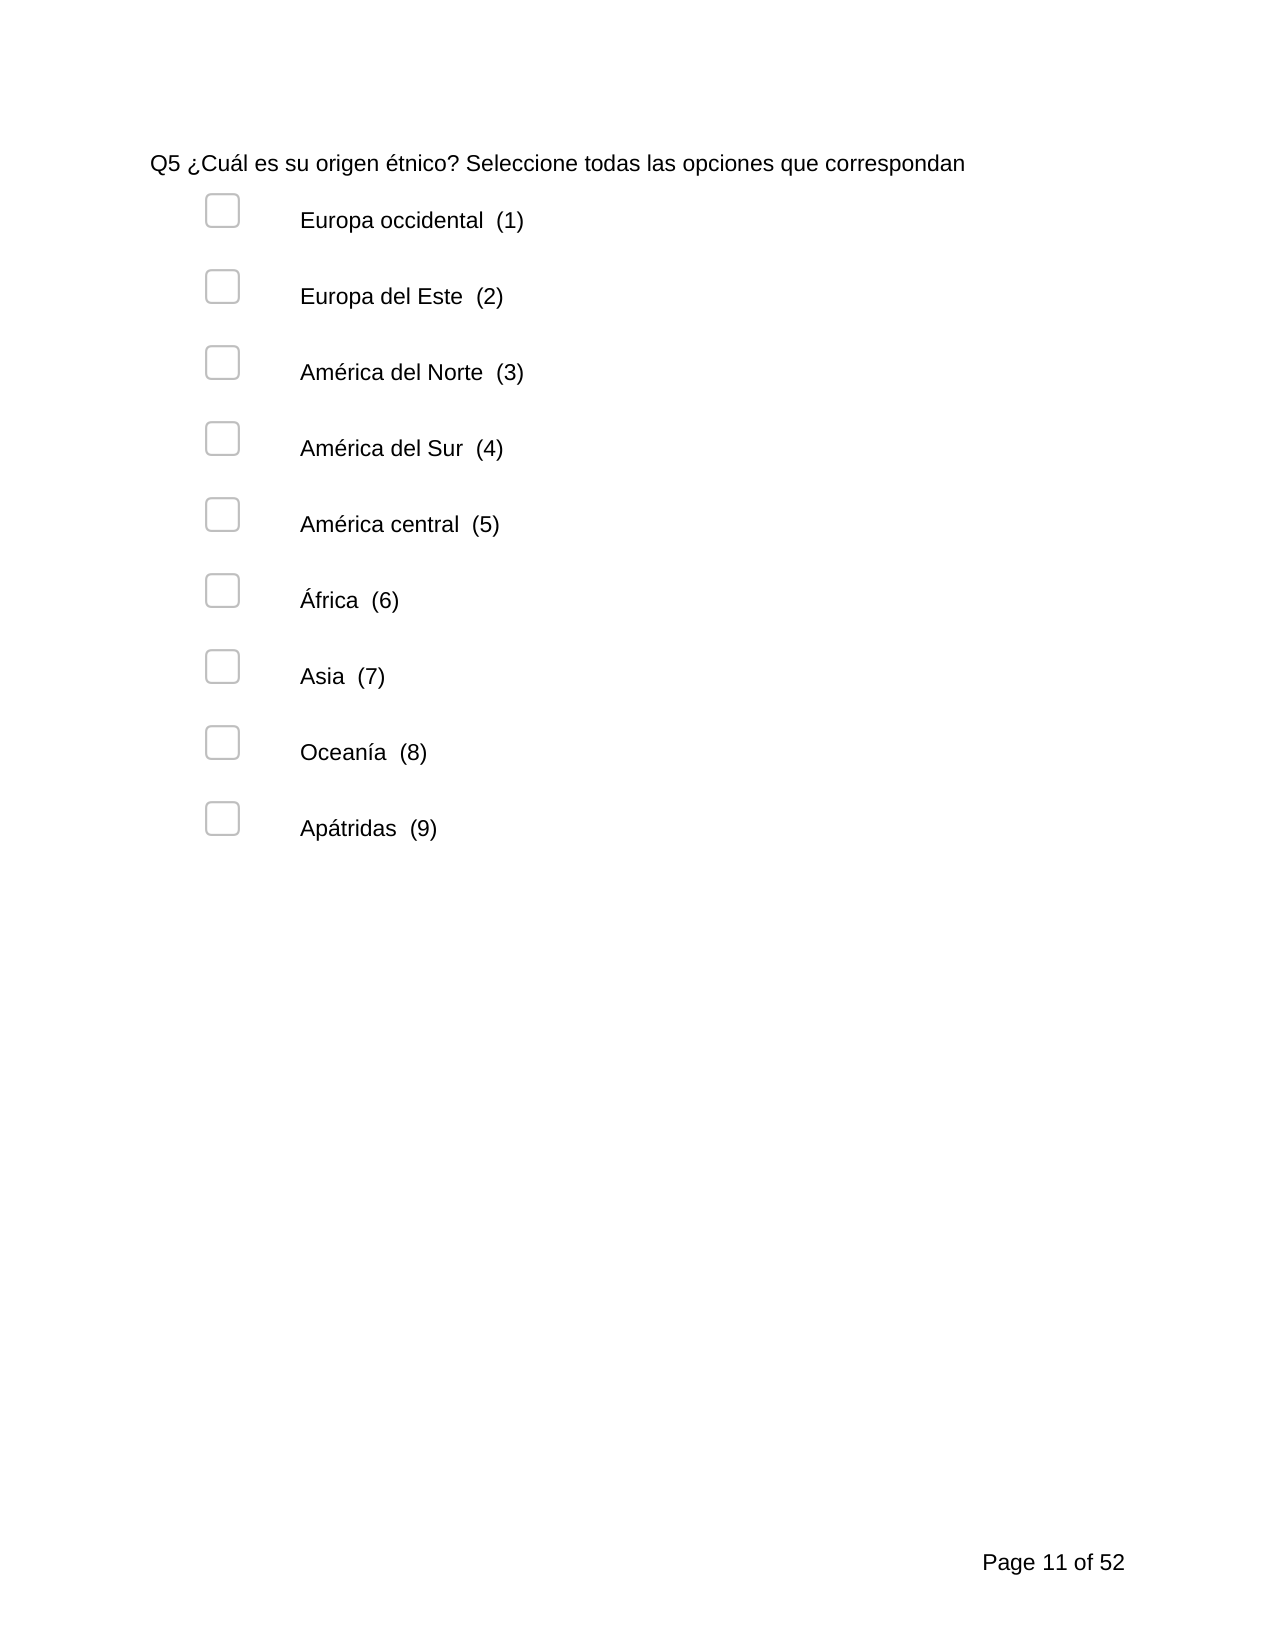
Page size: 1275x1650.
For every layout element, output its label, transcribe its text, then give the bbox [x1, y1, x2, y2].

list Europa del Este (2) [187, 256, 1125, 322]
list África (6) [187, 560, 1125, 626]
list Oceanía (8) [187, 712, 1125, 778]
list América del Norte (3) [187, 332, 1125, 398]
list América central (5) [187, 484, 1125, 550]
text Q5 ¿Cuál es su origen étnico? Seleccione todas las opciones que correspondan [150, 150, 1125, 176]
list Asia (7) [187, 636, 1125, 702]
list Europa occidental (1) [187, 180, 1125, 246]
list Apátridas (9) [187, 788, 1125, 854]
list América del Sur (4) [187, 408, 1125, 474]
